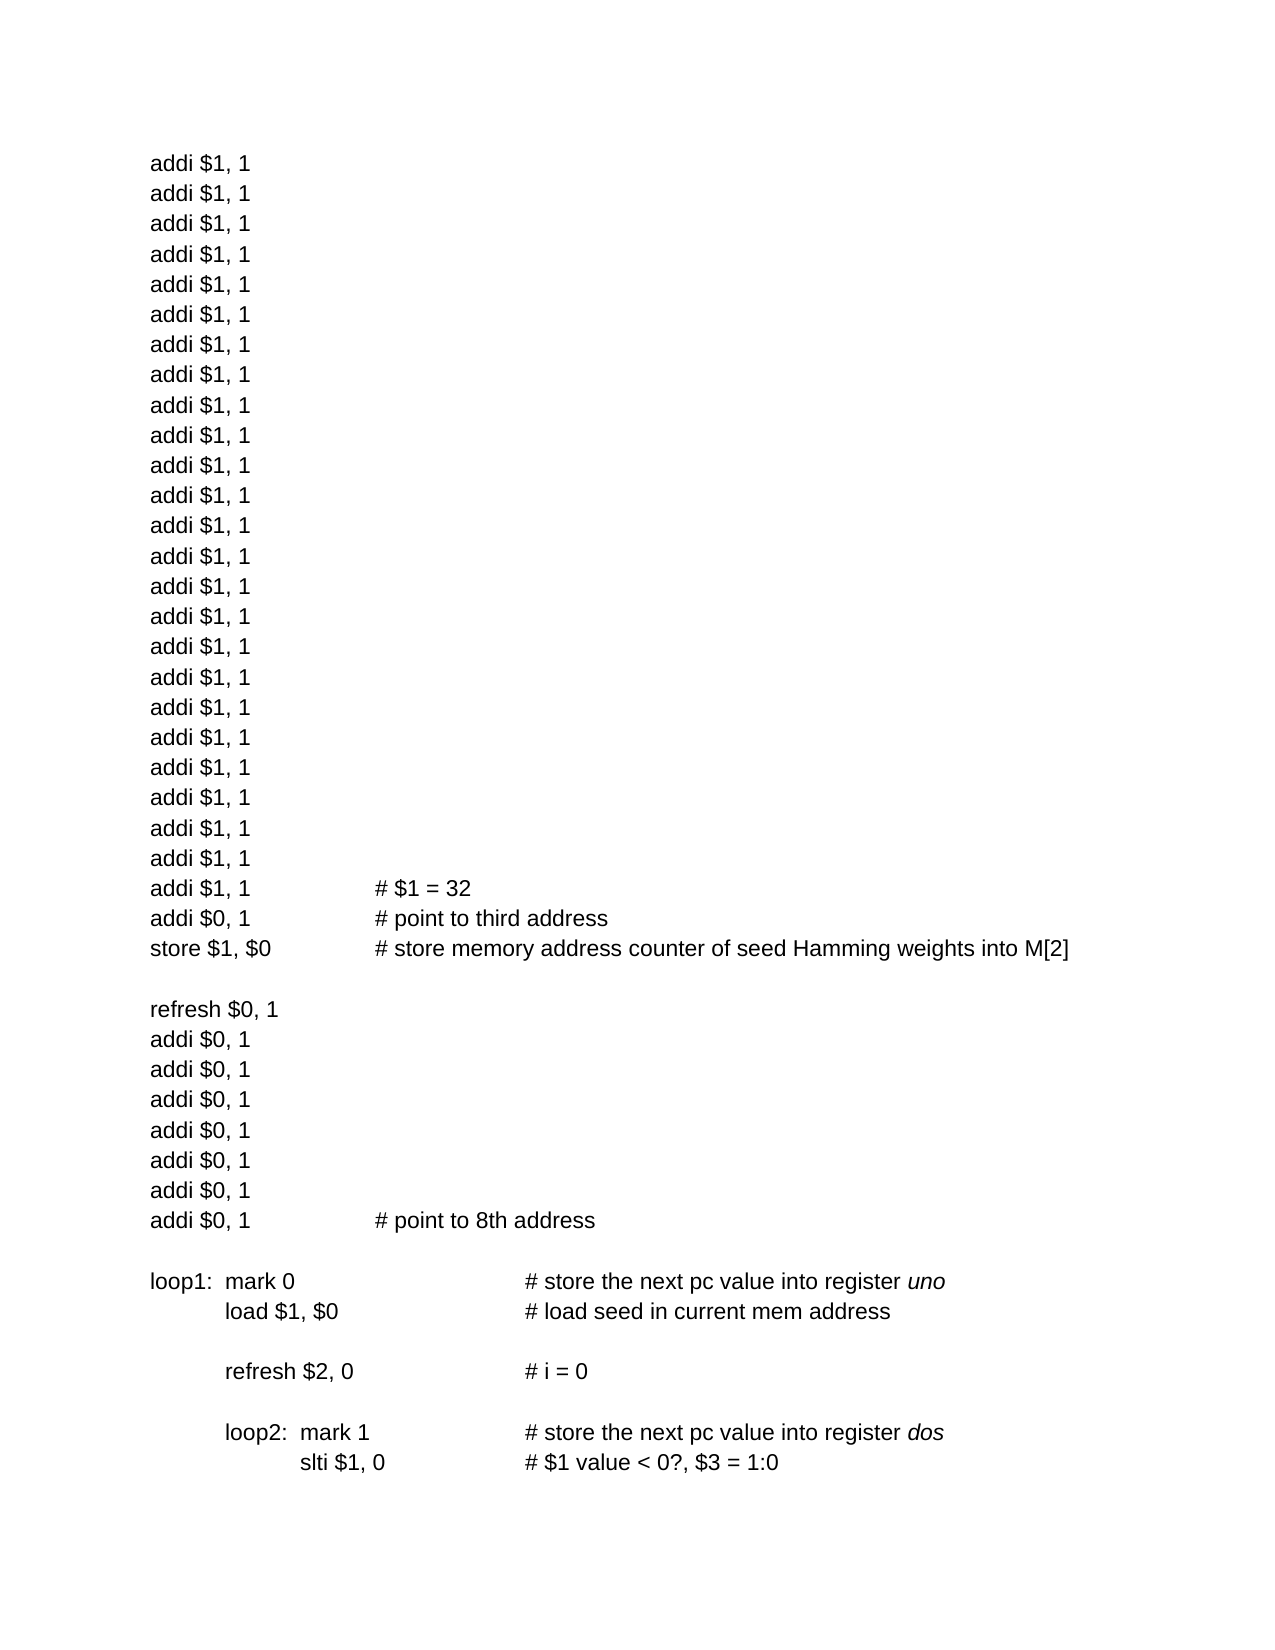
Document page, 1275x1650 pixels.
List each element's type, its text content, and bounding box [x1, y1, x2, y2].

text store $1, $0 # store memory address counter of seed Hamming weights into M[2] [150, 935, 1125, 962]
text addi $1, 1 [150, 361, 1125, 388]
text addi $0, 1 [150, 1026, 1125, 1052]
text addi $0, 1 # point to third address [150, 905, 1125, 932]
text addi $1, 1 [150, 784, 1125, 811]
text addi $1, 1 [150, 392, 1125, 418]
text addi $0, 1 [150, 1177, 1125, 1203]
text addi $1, 1 [150, 543, 1125, 569]
text refresh $2, 0 # i = 0 [150, 1358, 1125, 1385]
text addi $0, 1 [150, 1056, 1125, 1083]
text addi $1, 1 [150, 150, 1125, 176]
text addi $0, 1 # point to 8th address [150, 1207, 1125, 1234]
text addi $1, 1 [150, 603, 1125, 629]
text addi $1, 1 [150, 633, 1125, 660]
text addi $1, 1 [150, 180, 1125, 207]
text addi $1, 1 [150, 241, 1125, 267]
text addi $1, 1 [150, 210, 1125, 237]
text addi $1, 1 [150, 754, 1125, 781]
text addi $1, 1 [150, 694, 1125, 720]
text addi $0, 1 [150, 1086, 1125, 1113]
text addi $1, 1 [150, 331, 1125, 358]
text addi $1, 1 [150, 573, 1125, 599]
text addi $1, 1 # $1 = 32 [150, 875, 1125, 901]
text addi $1, 1 [150, 301, 1125, 327]
text addi $1, 1 [150, 724, 1125, 750]
text addi $0, 1 [150, 1117, 1125, 1143]
text loop1: mark 0 # store the next pc value into register uno [150, 1268, 1125, 1294]
text load $1, $0 # load seed in current mem address [150, 1298, 1125, 1324]
text addi $1, 1 [150, 663, 1125, 690]
text addi $1, 1 [150, 814, 1125, 841]
text refresh $0, 1 [150, 996, 1125, 1022]
text addi $1, 1 [150, 452, 1125, 478]
text addi $1, 1 [150, 271, 1125, 297]
text addi $0, 1 [150, 1147, 1125, 1173]
text addi $1, 1 [150, 422, 1125, 448]
text addi $1, 1 [150, 512, 1125, 539]
text addi $1, 1 [150, 845, 1125, 871]
text addi $1, 1 [150, 482, 1125, 509]
text slti $1, 0 # $1 value < 0?, $3 = 1:0 [225, 1449, 1125, 1475]
text loop2: mark 1 # store the next pc value into register dos [150, 1419, 1125, 1445]
